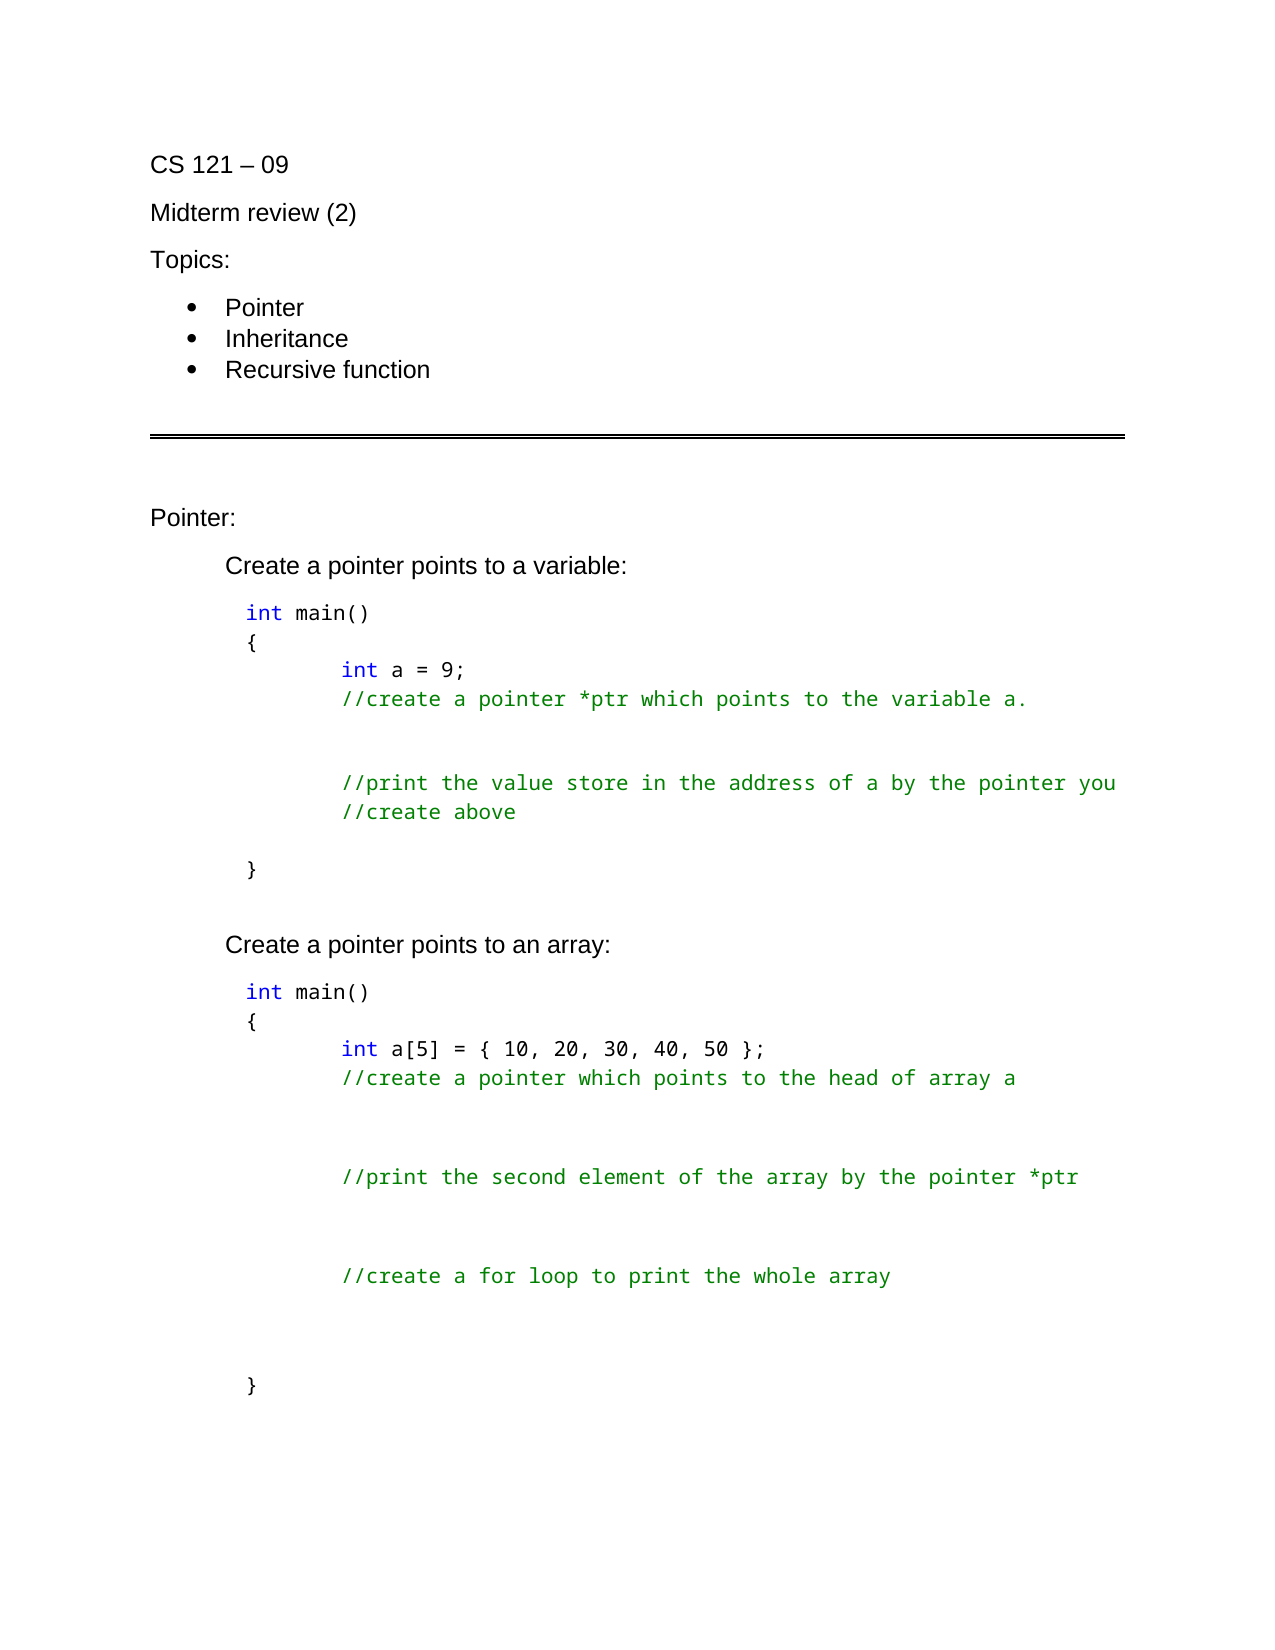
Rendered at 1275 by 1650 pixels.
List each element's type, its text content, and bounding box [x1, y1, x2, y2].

text //print the value store in the address of a by the pointer you //create above [341, 768, 1125, 825]
text int a[5] = { 10, 20, 30, 40, 50 }; [150, 1034, 1125, 1063]
text //create a pointer which points to the head of array a [150, 1063, 1125, 1091]
text Topics: [150, 245, 1125, 274]
text int main() [150, 977, 1125, 1006]
text { [150, 627, 1125, 655]
list Recursive function [187, 355, 1125, 384]
text Create a pointer points to a variable: [150, 551, 1125, 579]
text Create a pointer points to an array: [150, 930, 1125, 958]
text int main() [150, 598, 1125, 627]
text } [150, 854, 1125, 882]
list Pointer [187, 293, 1125, 322]
text CS 121 – 09 [150, 150, 1125, 179]
text Midterm review (2) [150, 198, 1125, 226]
text Pointer: [150, 503, 1125, 532]
text { [150, 1006, 1125, 1034]
list Inheritance [187, 324, 1125, 353]
text } [150, 1371, 1125, 1399]
text //create a pointer *ptr which points to the variable a. [150, 684, 1125, 712]
text int a = 9; [150, 655, 1125, 684]
text //create a for loop to print the whole array [150, 1262, 1125, 1290]
text //print the second element of the array by the pointer *ptr [150, 1162, 1125, 1191]
